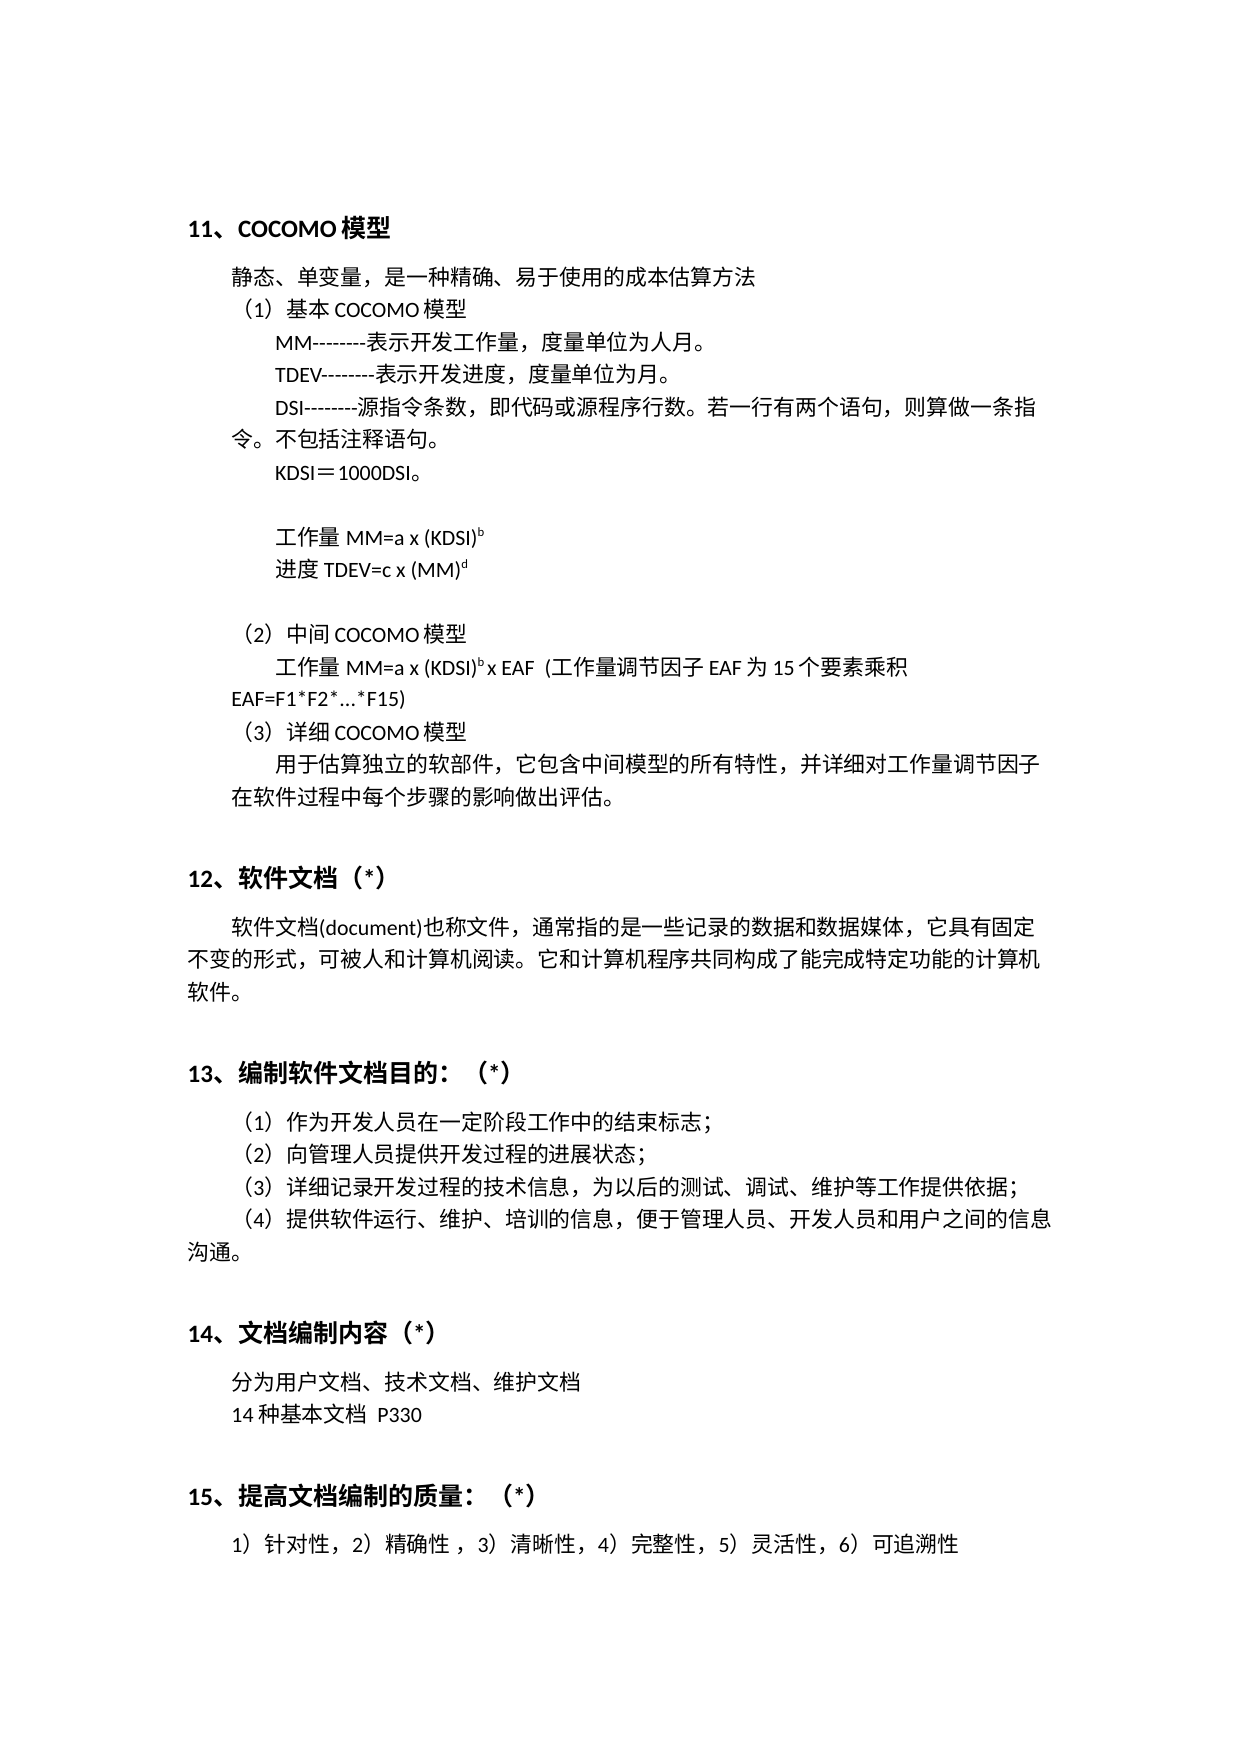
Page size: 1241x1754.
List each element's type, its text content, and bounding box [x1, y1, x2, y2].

list 工作量 MM=a x (KDSI)b [231, 519, 1053, 552]
list 提高文档编制的质量：（*） [187, 1462, 1053, 1527]
list 详细COCOMO模型 [187, 714, 1053, 747]
list COCOMO模型 [187, 194, 1053, 259]
list DSI--------源指令条数，即代码或源程序行数。若一行有两个语句，则算做一条指令。不包括注释语句。 [231, 389, 1053, 454]
list 软件文档（*） [187, 844, 1053, 909]
list 作为开发人员在一定阶段工作中的结束标志； [231, 1104, 1053, 1137]
list 分为用户文档、技术文档、维护文档 [187, 1364, 1053, 1397]
list TDEV--------表示开发进度，度量单位为月。 [231, 357, 1053, 389]
list 软件文档(document)也称文件，通常指的是一些记录的数据和数据媒体，它具有固定不变的形式，可被人和计算机阅读。它和计算机程序共同构成了能完成特定功能的计算机软件。 [187, 909, 1053, 1007]
list 编制软件文档目的：（*） [187, 1039, 1053, 1104]
list 基本COCOMO模型 [187, 292, 1053, 324]
list 文档编制内容（*） [187, 1299, 1053, 1364]
list 工作量 MM=a x (KDSI)b x EAF (工作量调节因子EAF为15个要素乘积EAF=F1*F2*...*F15) [231, 649, 1053, 714]
list MM--------表示开发工作量，度量单位为人月。 [231, 324, 1053, 357]
list 用于估算独立的软部件，它包含中间模型的所有特性，并详细对工作量调节因子在软件过程中每个步骤的影响做出评估。 [231, 747, 1053, 812]
list 向管理人员提供开发过程的进展状态； [231, 1137, 1053, 1169]
list 14种基本文档 P330 [187, 1397, 1053, 1429]
list 针对性，2）精确性 ，3）清晰性，4）完整性，5）灵活性，6）可追溯性 [187, 1527, 1053, 1559]
list 进度 TDEV=c x (MM)d [231, 552, 1053, 584]
list KDSI＝1000DSI。 [231, 454, 1053, 487]
list 静态、单变量，是一种精确、易于使用的成本估算方法 [187, 259, 1053, 292]
list 详细记录开发过程的技术信息，为以后的测试、调试、维护等工作提供依据； [231, 1169, 1053, 1202]
list 提供软件运行、维护、培训的信息，便于管理人员、开发人员和用户之间的信息沟通。 [187, 1202, 1053, 1267]
list 中间COCOMO模型 [187, 617, 1053, 649]
